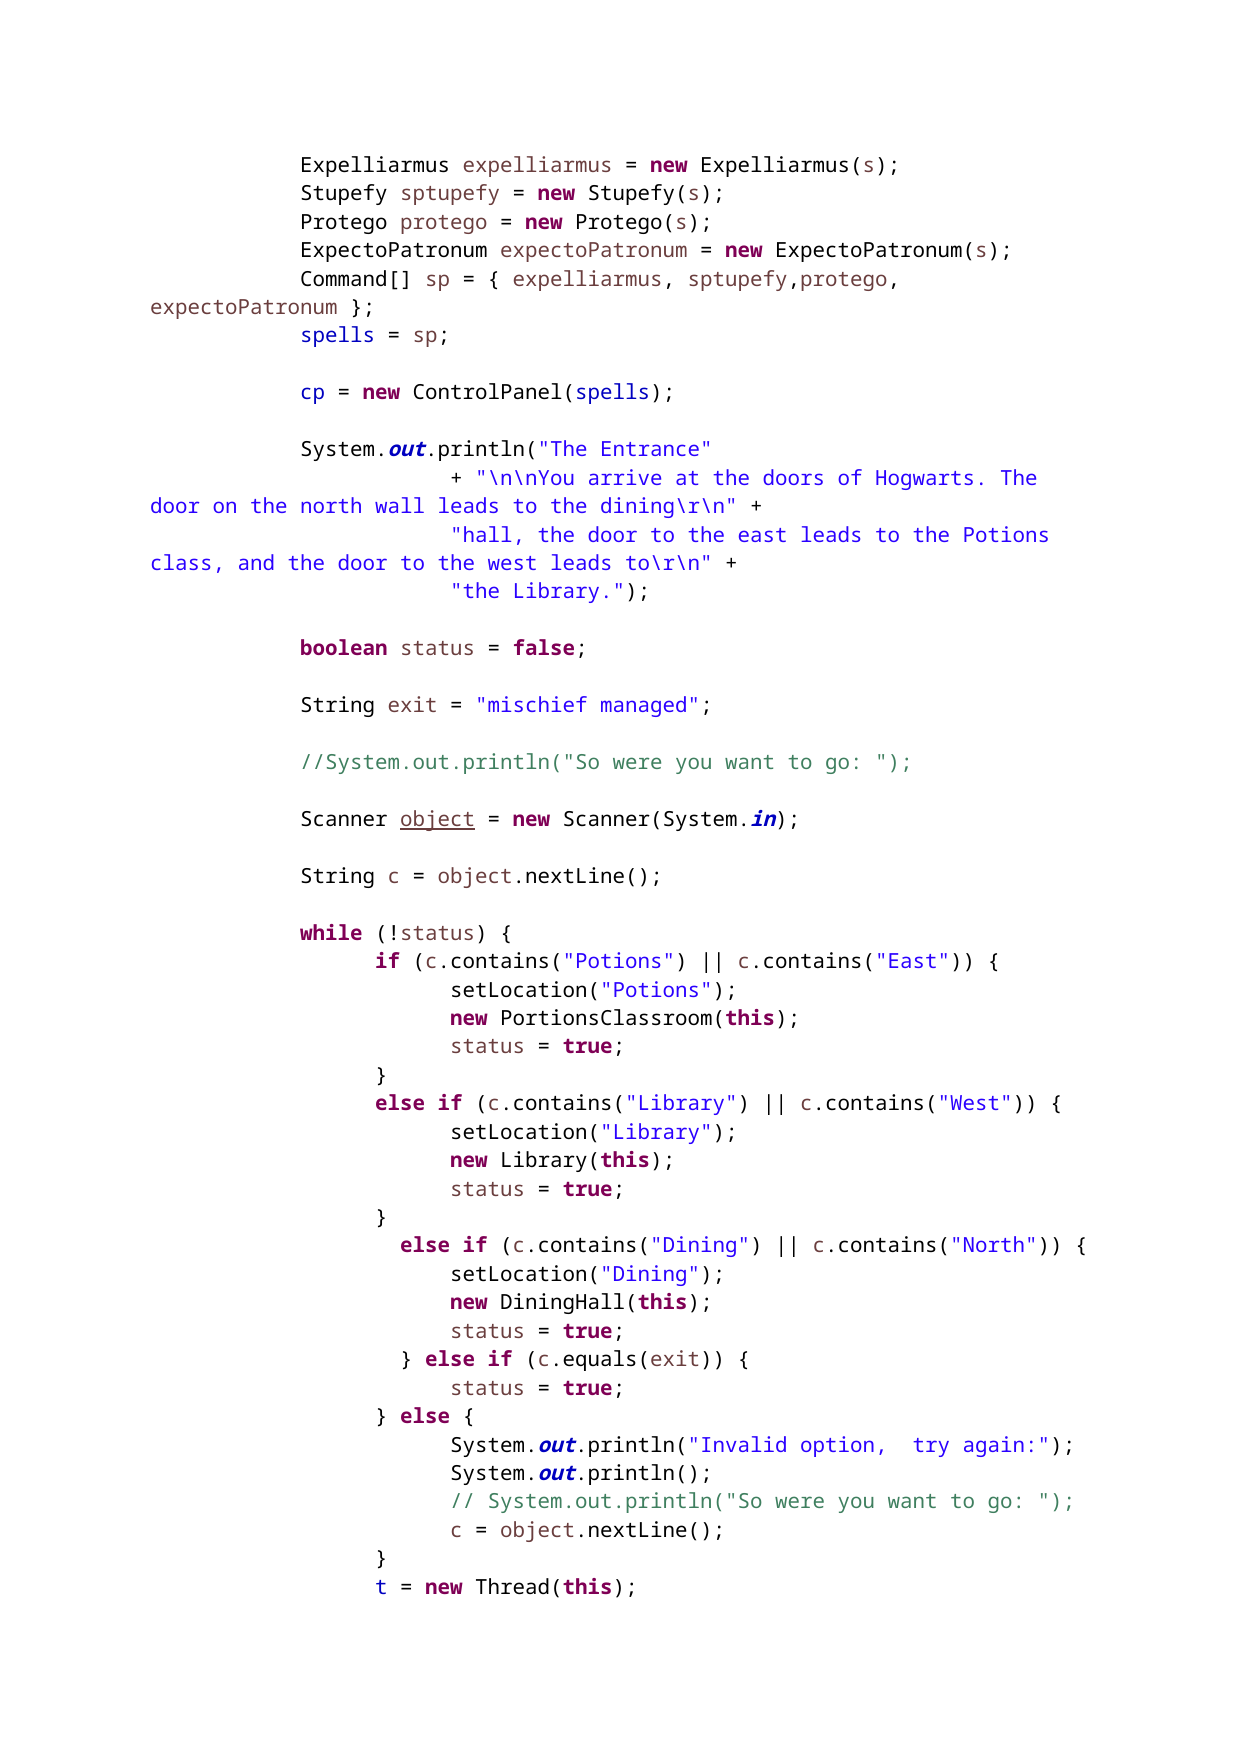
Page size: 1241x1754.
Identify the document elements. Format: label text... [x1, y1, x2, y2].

text Stupefy sptupefy = new Stupefy(s); [150, 178, 1090, 207]
text Protego protego = new Protego(s); [150, 207, 1090, 235]
text System.out.println(); [150, 1458, 1090, 1487]
text cp = new ControlPanel(spells); [150, 377, 1090, 406]
text // System.out.println("So were you want to go: "); [150, 1487, 1090, 1515]
text boolean status = false; [150, 633, 1090, 662]
text if (c.contains("Potions") || c.contains("East")) { [150, 946, 1090, 975]
text "the Library."); [150, 577, 1090, 605]
text else if (c.contains("Library") || c.contains("West")) { [150, 1088, 1090, 1117]
text setLocation("Dining"); [150, 1259, 1090, 1287]
text Command[] sp = { expelliarmus, sptupefy,protego, expectoPatronum }; [150, 264, 1090, 321]
text c = object.nextLine(); [150, 1515, 1090, 1543]
text spells = sp; [150, 321, 1090, 349]
text } else { [150, 1401, 1090, 1430]
text //System.out.println("So were you want to go: "); [150, 747, 1090, 776]
text status = true; [150, 1316, 1090, 1344]
text System.out.println("Invalid option, try again:"); [150, 1430, 1090, 1458]
text new DiningHall(this); [150, 1287, 1090, 1316]
text } [150, 1543, 1090, 1572]
text } [150, 1060, 1090, 1088]
text } else if (c.equals(exit)) { [150, 1344, 1090, 1373]
text setLocation("Potions"); [150, 975, 1090, 1003]
text Expelliarmus expelliarmus = new Expelliarmus(s); [150, 150, 1090, 178]
text new PortionsClassroom(this); [150, 1003, 1090, 1032]
text status = true; [150, 1373, 1090, 1401]
text new Library(this); [150, 1145, 1090, 1174]
text String exit = "mischief managed"; [150, 690, 1090, 719]
text String c = object.nextLine(); [150, 861, 1090, 889]
text "hall, the door to the east leads to the Potions class, and the door to the west leads to\r\n" + [150, 520, 1090, 577]
text while (!status) { [150, 918, 1090, 946]
text ExpectoPatronum expectoPatronum = new ExpectoPatronum(s); [150, 235, 1090, 264]
text status = true; [150, 1174, 1090, 1202]
text t = new Thread(this); [150, 1572, 1090, 1600]
text } [150, 1202, 1090, 1231]
text Scanner object = new Scanner(System.in); [150, 804, 1090, 832]
text System.out.println("The Entrance" [150, 434, 1090, 463]
text else if (c.contains("Dining") || c.contains("North")) { [150, 1231, 1090, 1259]
text + "\n\nYou arrive at the doors of Hogwarts. The door on the north wall leads to the dining\r\n" + [150, 463, 1090, 520]
text status = true; [150, 1032, 1090, 1060]
text setLocation("Library"); [150, 1117, 1090, 1145]
